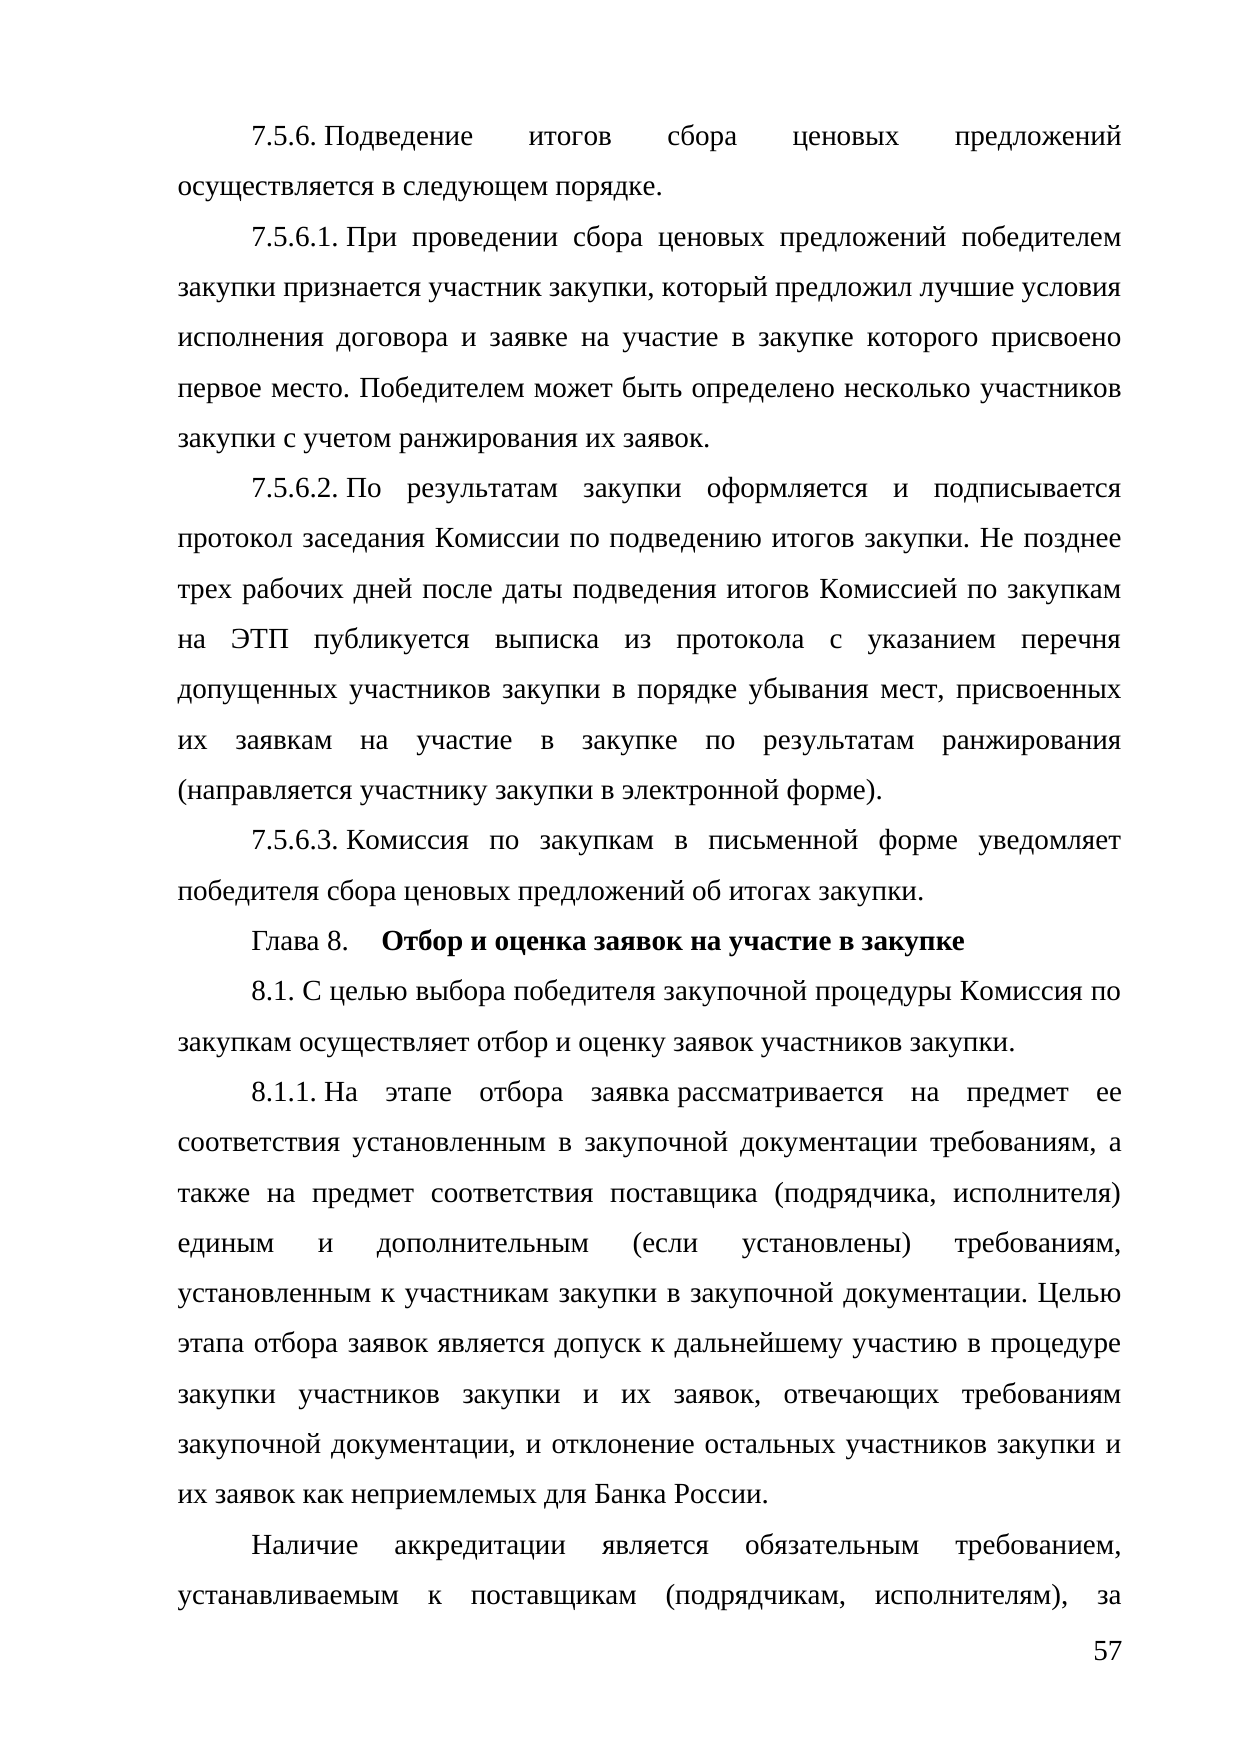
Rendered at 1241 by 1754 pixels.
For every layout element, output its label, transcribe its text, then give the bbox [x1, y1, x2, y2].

text 7.5.6.2. По результатам закупки оформляется и подписывается протокол заседания Комиссии по подведению итогов закупки. Не позднее трех рабочих дней после даты подведения итогов Комиссией по закупкам на ЭТП публикуется выписка из протокола с указанием перечня допущенных участников закупки в порядке убывания мест, присвоенных их заявкам на участие в закупке по результатам ранжирования (направляется участнику закупки в электронной форме). [177, 470, 1122, 806]
subtitle Глава 8. Отбор и оценка заявок на участие в закупке [251, 923, 1122, 957]
list 8.1.1. На этапе отбора заявка рассматривается на предмет ее соответствия установленным в закупочной документации требованиям, а также на предмет соответствия поставщика (подрядчика, исполнителя) единым и дополнительным (если установлены) требованиям, установленным к участникам закупки в закупочной документации. Целью этапа отбора заявок является допуск к дальнейшему участию в процедуре закупки участников закупки и их заявок, отвечающих требованиям закупочной документации, и отклонение остальных участников закупки и их заявок как неприемлемых для Банка России. [177, 1074, 1122, 1510]
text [177, 1527, 1122, 1611]
text 7.5.6.3. Комиссия по закупкам в письменной форме уведомляет победителя сбора ценовых предложений об итогах закупки. [177, 822, 1122, 906]
text 7.5.6.1. При проведении сбора ценовых предложений победителем закупки признается участник закупки, который предложил лучшие условия исполнения договора и заявке на участие в закупке которого присвоено первое место. Победителем может быть определено несколько участников закупки с учетом ранжирования их заявок. [177, 219, 1122, 453]
text 7.5.6. Подведение итогов сбора ценовых предложений осуществляется в следующем порядке. [177, 118, 1122, 202]
list 8.1. С целью выбора победителя закупочной процедуры Комиссия по закупкам осуществляет отбор и оценку заявок участников закупки. [177, 973, 1122, 1057]
